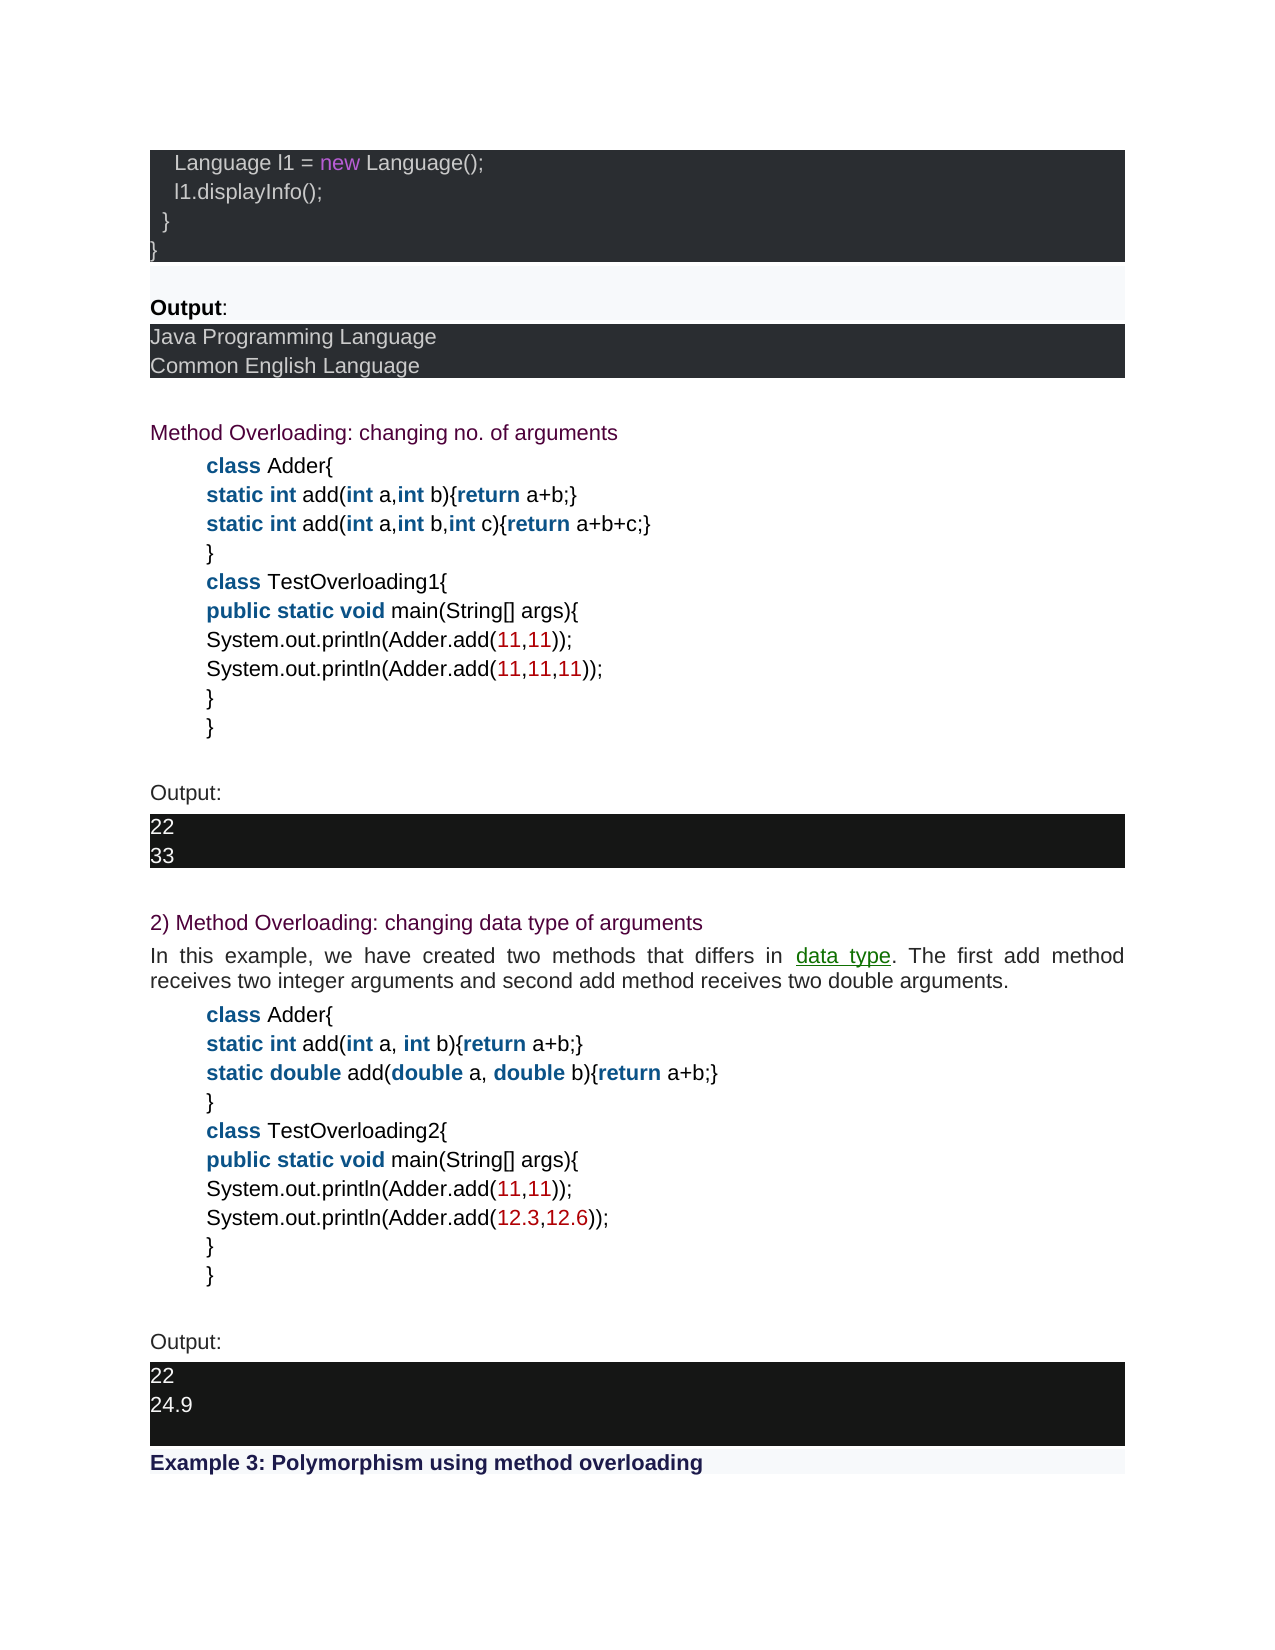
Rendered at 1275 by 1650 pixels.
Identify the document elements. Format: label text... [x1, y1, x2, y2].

text public static void main(String[] args){ [206, 1146, 1125, 1172]
text class Adder{ [206, 1002, 1125, 1027]
text System.out.println(Adder.add(12.3,12.6)); [206, 1204, 1125, 1229]
text Common English Language [150, 353, 1125, 378]
text 24.9 [150, 1391, 1125, 1417]
text Output: [150, 1329, 1125, 1354]
text static int add(int a,int b){return a+b;} [206, 482, 1125, 507]
text Java Programming Language [150, 324, 1125, 349]
text 33 [150, 843, 1125, 868]
text 22 [150, 1362, 1125, 1388]
text System.out.println(Adder.add(11,11)); [206, 1175, 1125, 1201]
text Language l1 = new Language(); [150, 150, 1125, 175]
text static int add(int a,int b,int c){return a+b+c;} [206, 511, 1125, 536]
text } [206, 713, 1125, 739]
text 22 [150, 814, 1125, 839]
text static double add(double a, double b){return a+b;} [206, 1059, 1125, 1085]
text } [150, 208, 1125, 233]
text Method Overloading: changing no. of arguments [150, 419, 1125, 444]
text static int add(int a, int b){return a+b;} [206, 1031, 1125, 1056]
text } [206, 684, 1125, 710]
text Example 3: Polymorphism using method overloading [150, 1449, 1125, 1474]
text } [206, 1262, 1125, 1287]
text 2) Method Overloading: changing data type of arguments [150, 909, 1125, 934]
text class Adder{ [206, 453, 1125, 478]
text } [150, 237, 1125, 262]
text } [206, 540, 1125, 565]
text System.out.println(Adder.add(11,11,11)); [206, 656, 1125, 681]
text class TestOverloading2{ [206, 1117, 1125, 1143]
text Output: [150, 295, 1125, 320]
text public static void main(String[] args){ [206, 598, 1125, 623]
text } [206, 1233, 1125, 1258]
text System.out.println(Adder.add(11,11)); [206, 627, 1125, 652]
text l1.displayInfo(); [150, 179, 1125, 204]
text } [206, 1088, 1125, 1114]
text In this example, we have created two methods that differs in data type. The first add method receives two integer arguments and second add method receives two double arguments. [150, 943, 1125, 993]
text class TestOverloading1{ [206, 569, 1125, 594]
text Output: [150, 780, 1125, 805]
